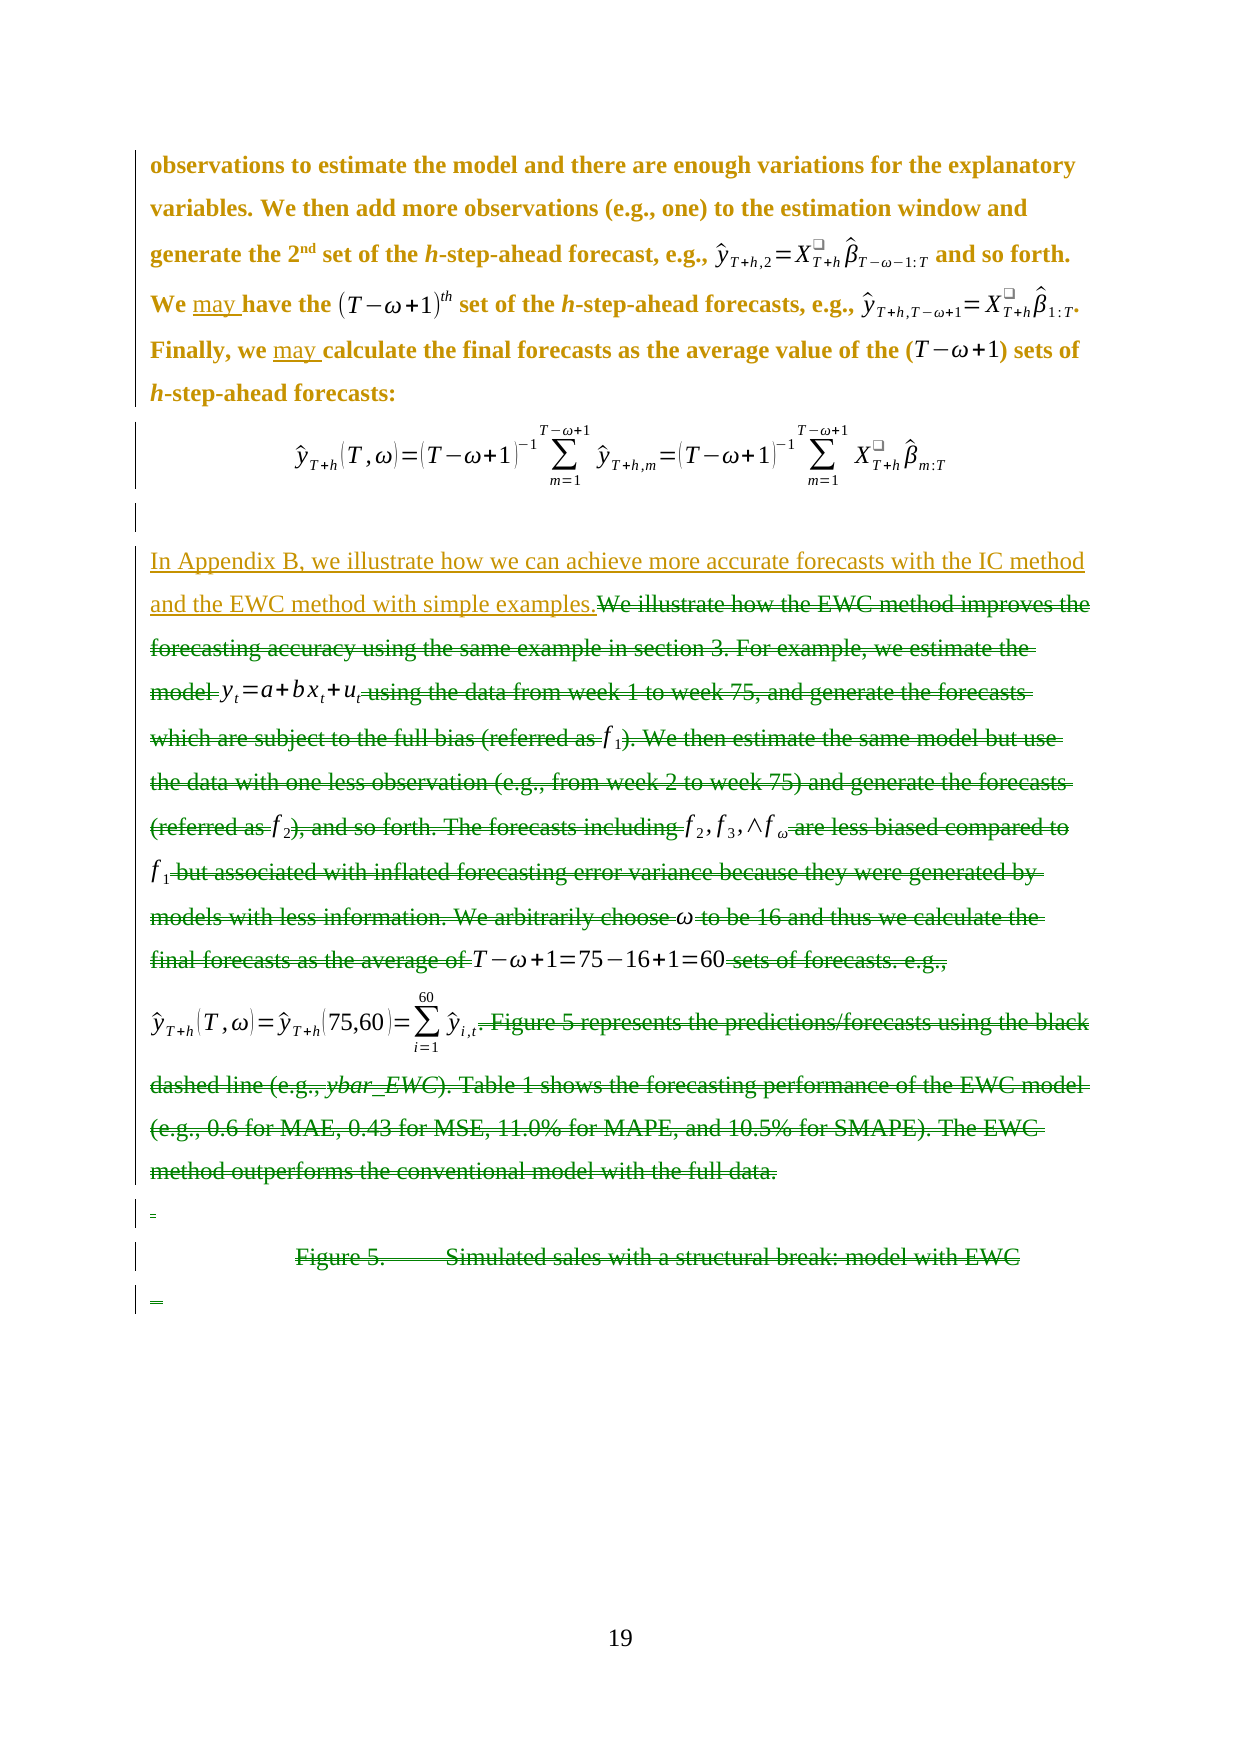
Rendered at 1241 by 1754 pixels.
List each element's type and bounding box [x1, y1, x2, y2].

text [150, 150, 1090, 407]
